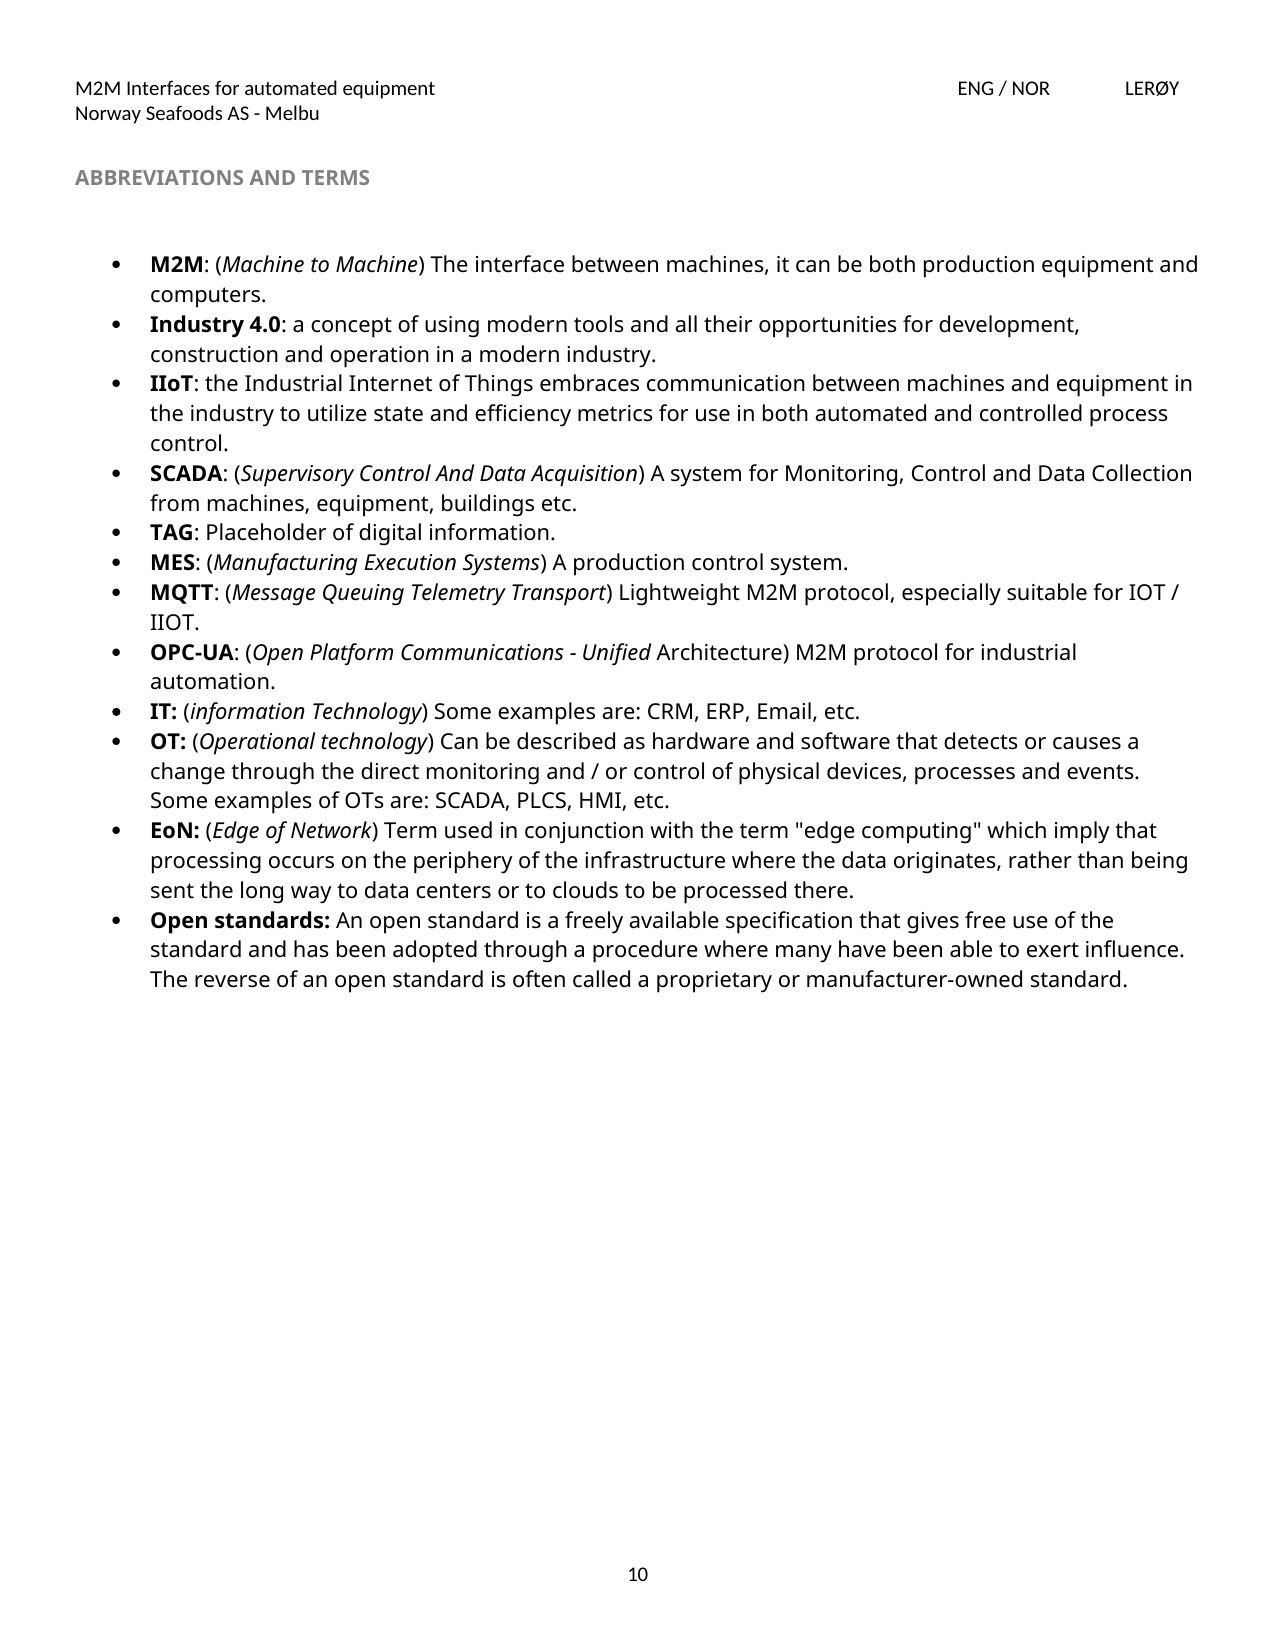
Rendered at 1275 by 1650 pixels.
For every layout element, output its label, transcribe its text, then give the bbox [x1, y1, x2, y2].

list Industry 4.0: a concept of using modern tools and all their opportunities for development, construction and operation in a modern industry. [112, 309, 1200, 368]
list IT: (information Technology) Some examples are: CRM, ERP, Email, etc. [112, 696, 1200, 726]
list EoN: (Edge of Network) Term used in conjunction with the term "edge computing" which imply that processing occurs on the periphery of the infrastructure where the data originates, rather than being sent the long way to data centers or to clouds to be processed there. [112, 815, 1200, 905]
subtitle ABBREVIATIONS AND TERMS [75, 163, 1200, 191]
list M2M: (Machine to Machine) The interface between machines, it can be both production equipment and computers. [112, 249, 1200, 309]
list MES: (Manufacturing Execution Systems) A production control system. [112, 547, 1200, 577]
list MQTT: (Message Queuing Telemetry Transport) Lightweight M2M protocol, especially suitable for IOT / IIOT. [112, 577, 1200, 637]
list TAG: Placeholder of digital information. [112, 517, 1200, 547]
list Open standards: An open standard is a freely available specification that gives free use of the standard and has been adopted through a procedure where many have been able to exert influence. The reverse of an open standard is often called a proprietary or manufacturer-owned standard. [112, 905, 1200, 994]
list IIoT: the Industrial Internet of Things embraces communication between machines and equipment in the industry to utilize state and efficiency metrics for use in both automated and controlled process control. [112, 368, 1200, 458]
list OT: (Operational technology) Can be described as hardware and software that detects or causes a change through the direct monitoring and / or control of physical devices, processes and events. Some examples of OTs are: SCADA, PLCS, HMI, etc. [112, 726, 1200, 815]
list SCADA: (Supervisory Control And Data Acquisition) A system for Monitoring, Control and Data Collection from machines, equipment, buildings etc. [112, 458, 1200, 517]
list OPC-UA: (Open Platform Communications - Unified Architecture) M2M protocol for industrial automation. [112, 637, 1200, 696]
